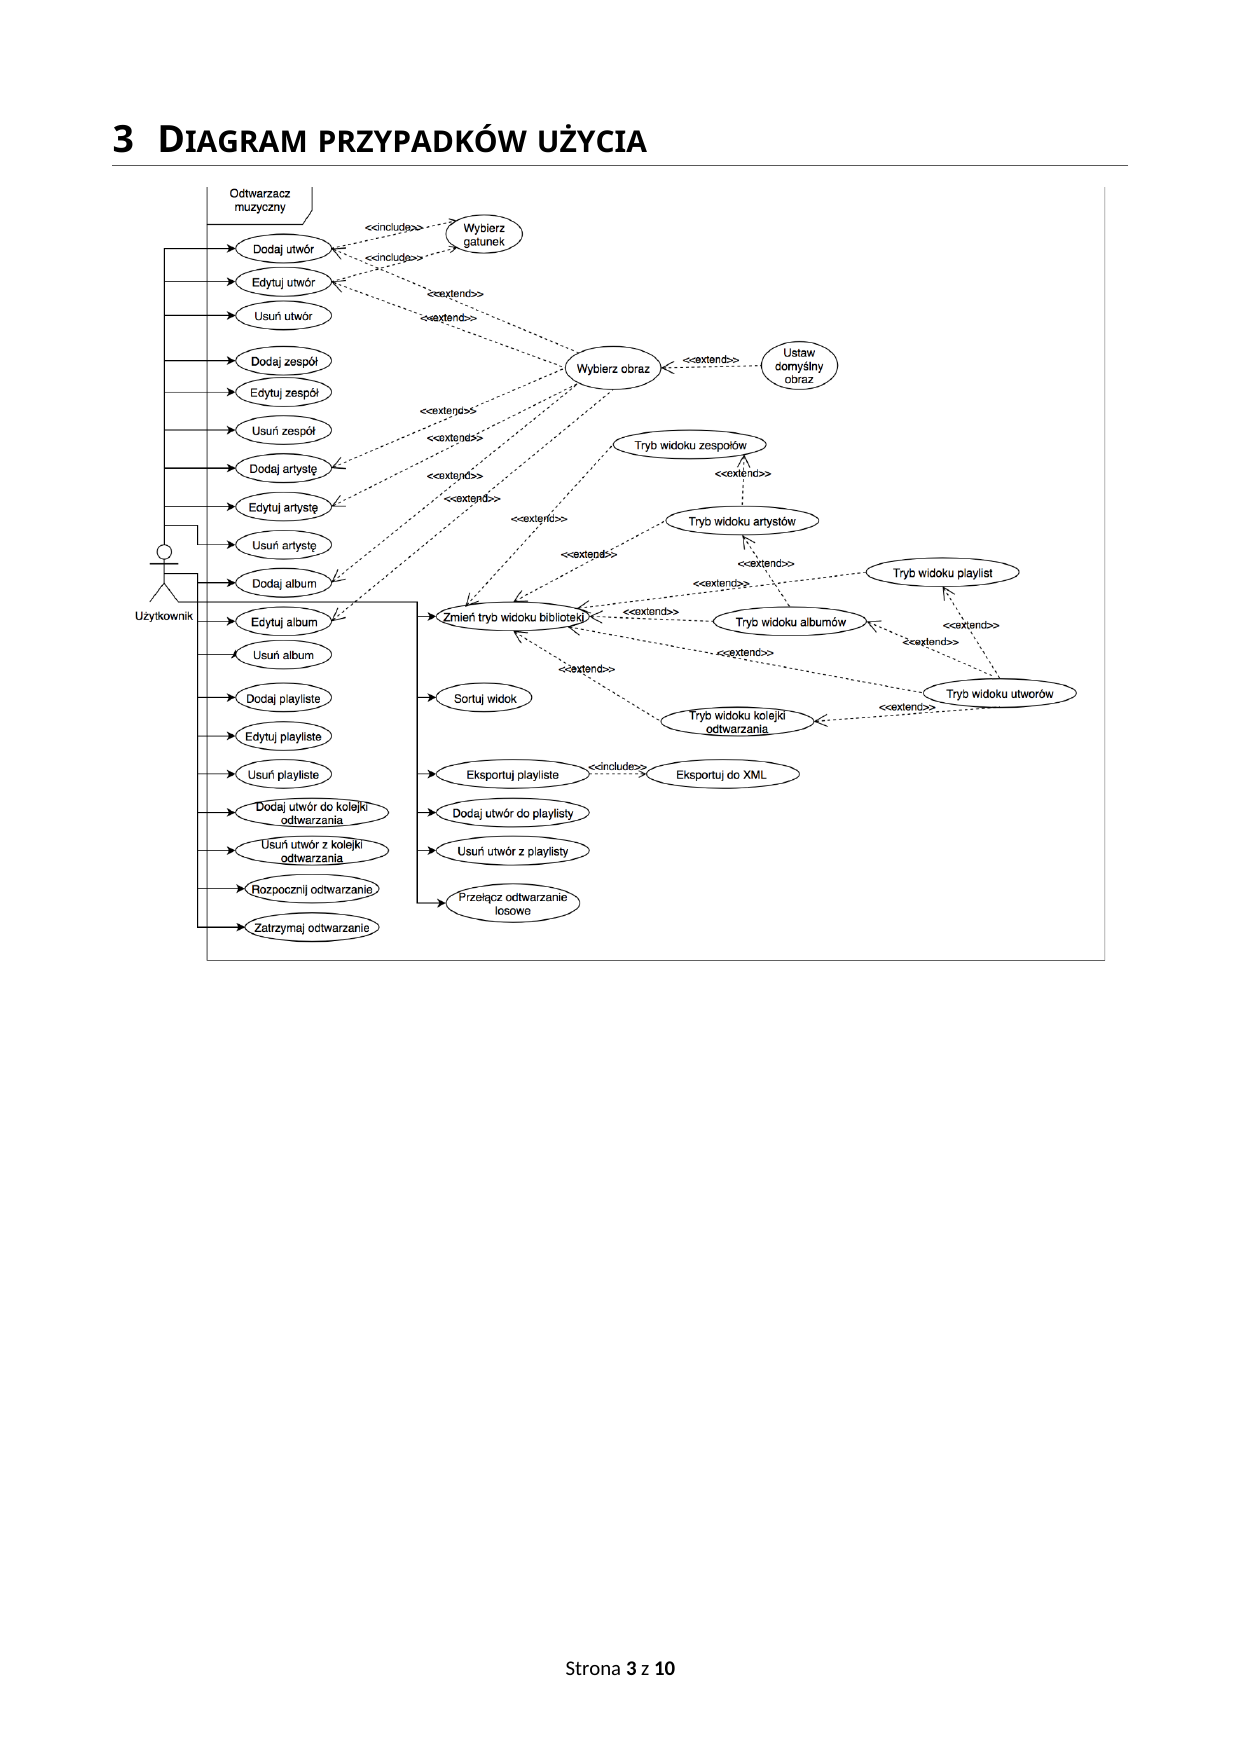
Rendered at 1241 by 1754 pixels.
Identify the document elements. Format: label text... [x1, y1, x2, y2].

picture [135, 187, 1105, 961]
subtitle Diagram przypadków użycia [112, 112, 1128, 165]
